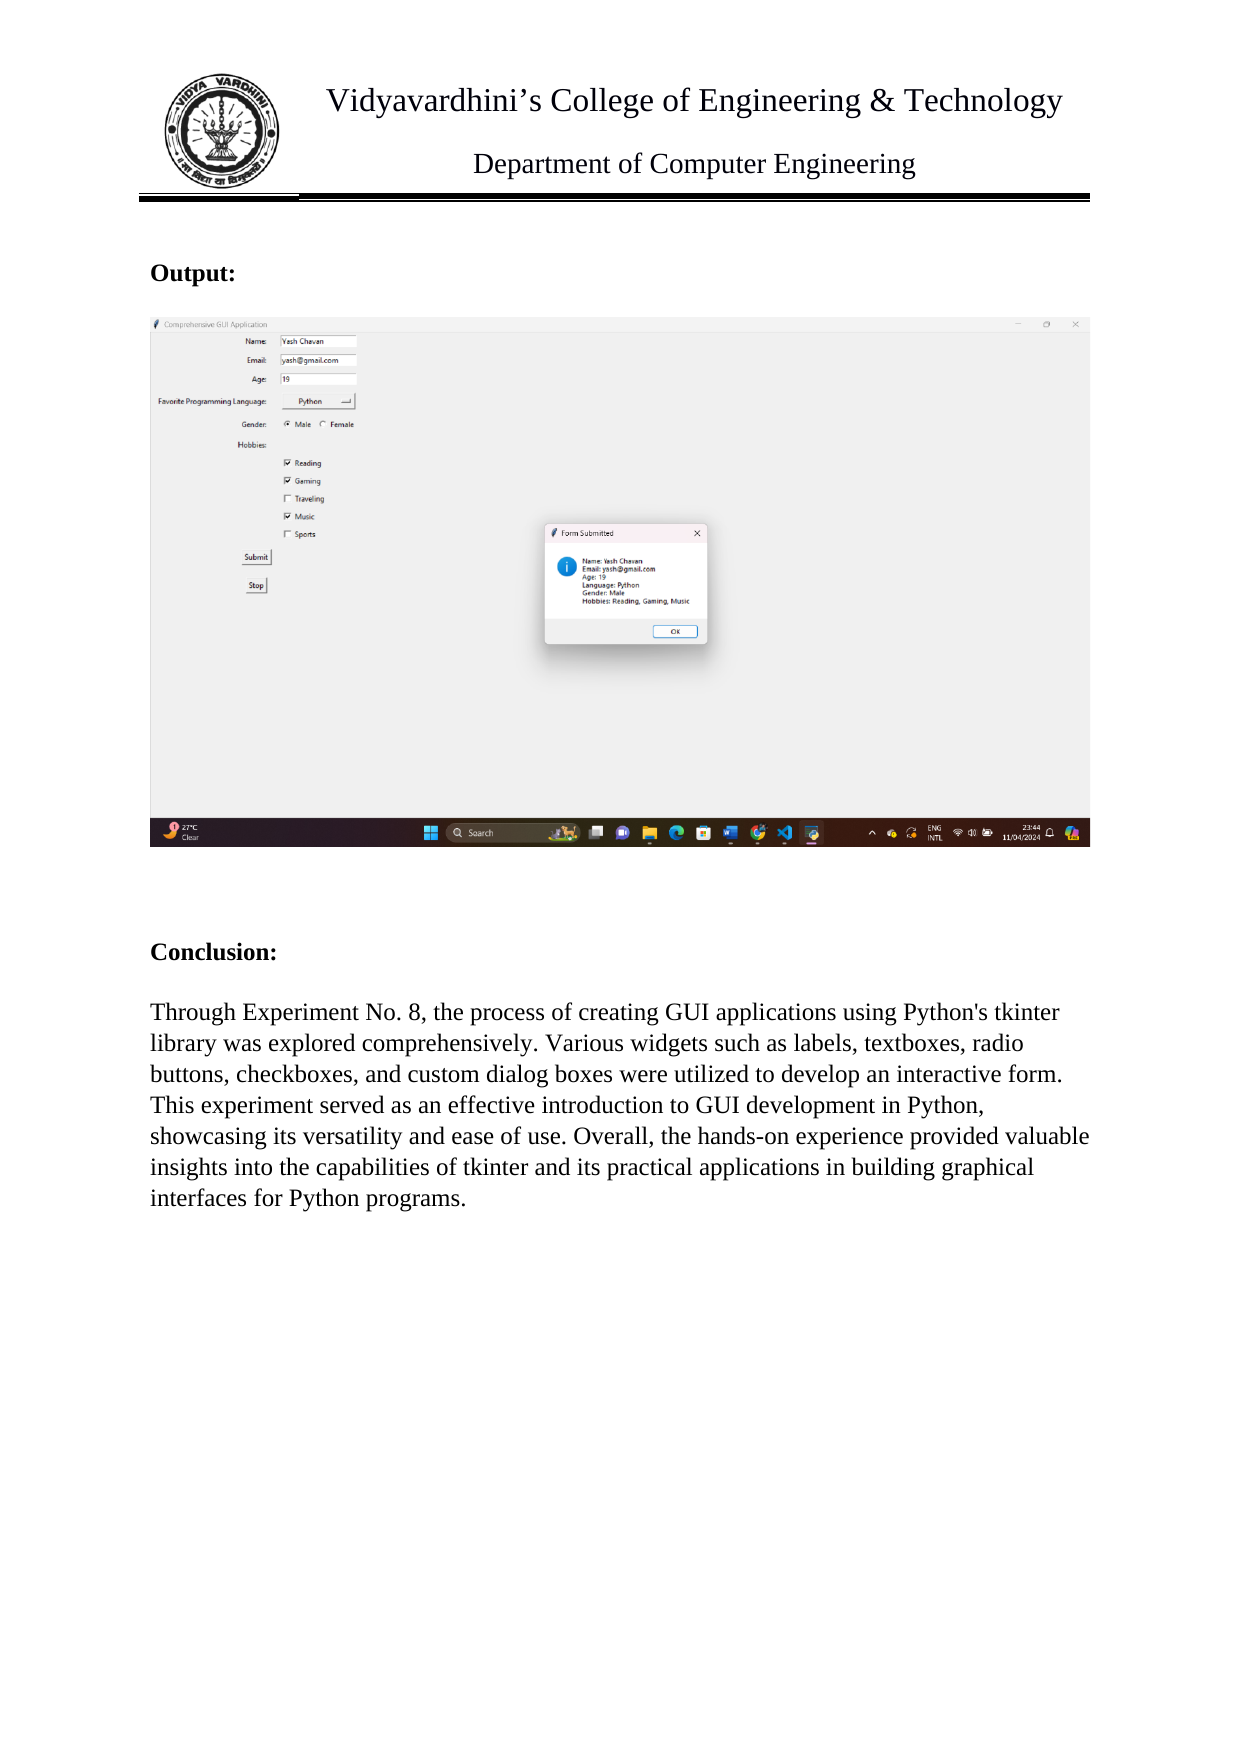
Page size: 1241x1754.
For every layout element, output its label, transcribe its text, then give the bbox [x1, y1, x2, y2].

text Conclusion: [150, 937, 1090, 966]
text Through Experiment No. 8, the process of creating GUI applications using Python's tkinter library was explored comprehensively. Various widgets such as labels, textboxes, radio buttons, checkboxes, and custom dialog boxes were utilized to develop an interactive form. This experiment served as an effective introduction to GUI development in Python, showcasing its versatility and ease of use. Overall, the hands-on experience provided valuable insights into the capabilities of tkinter and its practical applications in building graphical interfaces for Python programs. [150, 997, 1090, 1212]
picture [162, 73, 280, 190]
text Output: [150, 258, 1090, 287]
picture [150, 317, 1091, 847]
